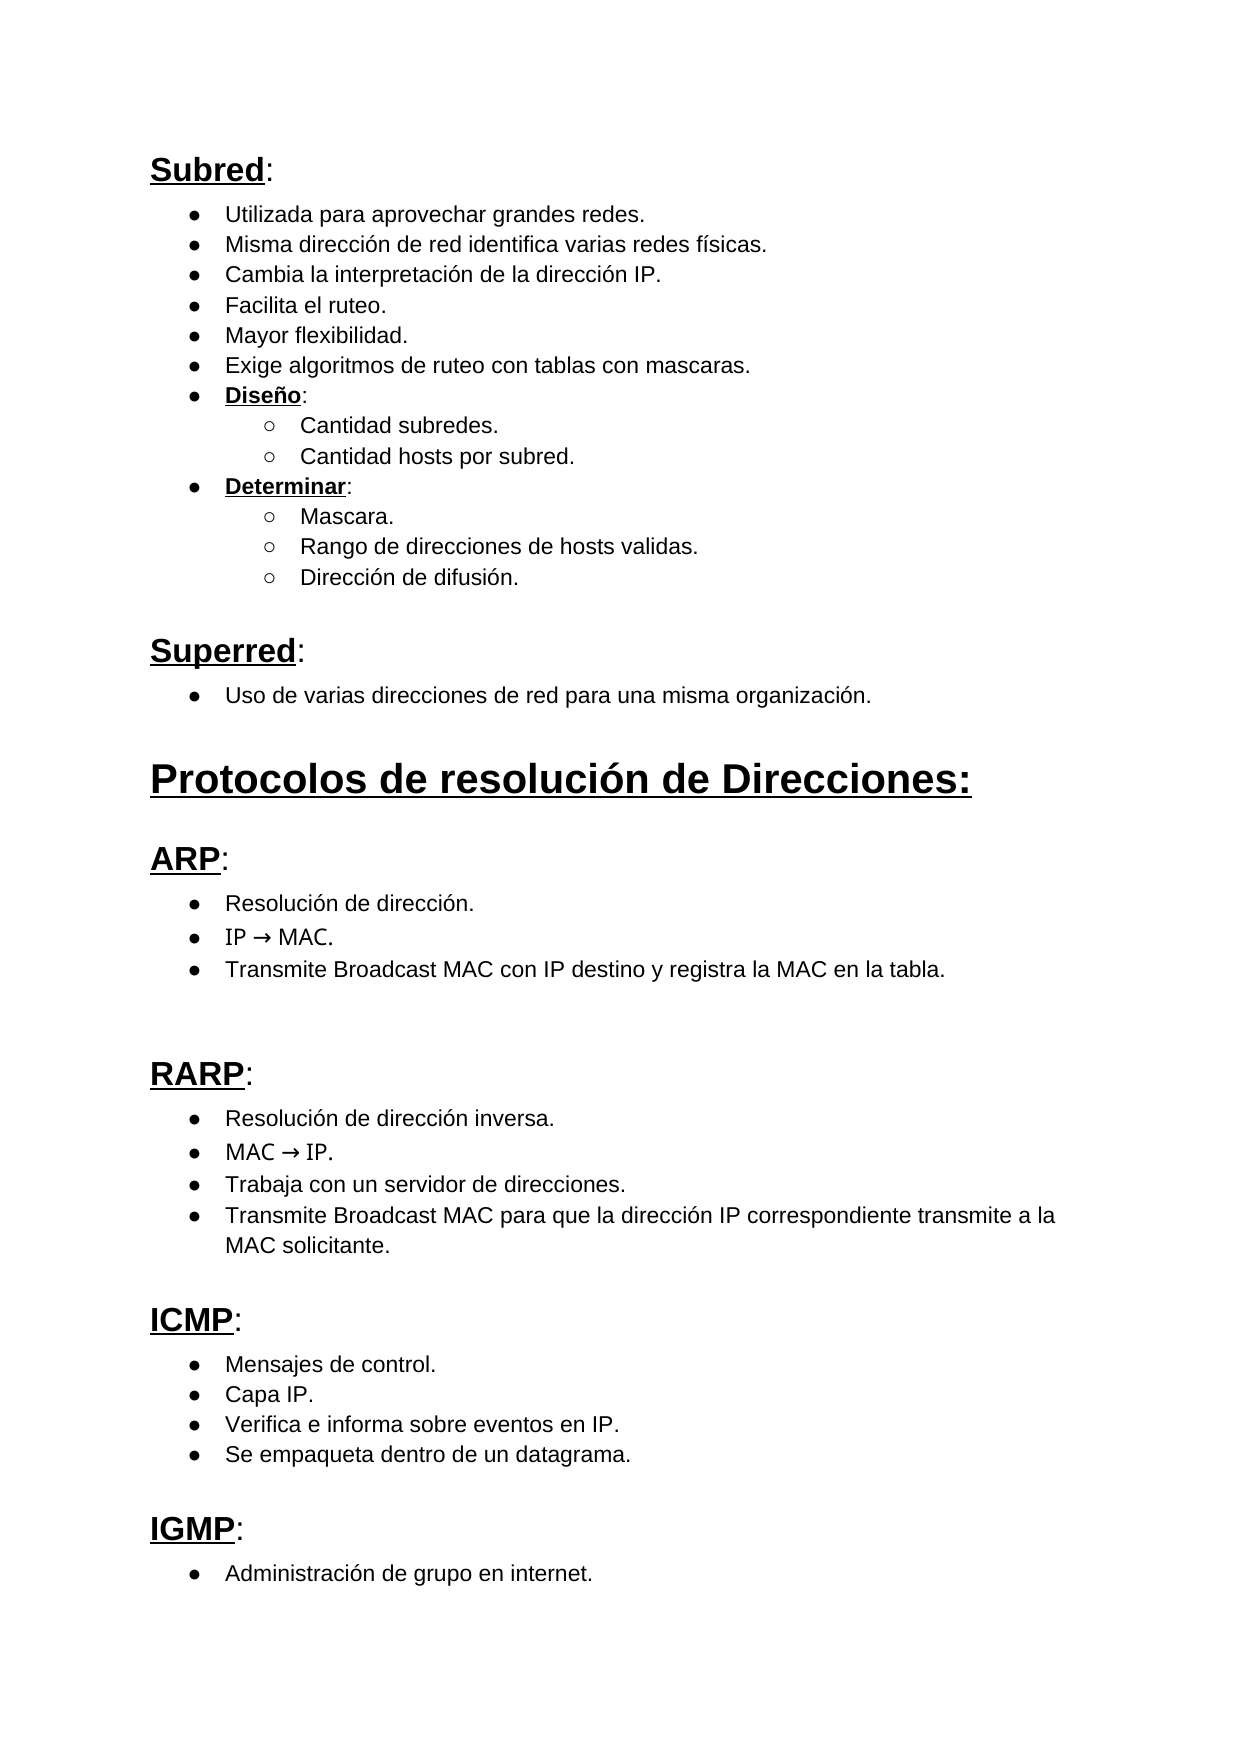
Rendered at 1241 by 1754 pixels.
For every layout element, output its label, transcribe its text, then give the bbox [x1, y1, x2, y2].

subtitle Protocolos de resolución de Direcciones: [150, 754, 1090, 802]
list Rango de direcciones de hosts validas. [262, 533, 1090, 559]
list Diseño: [187, 382, 1090, 408]
list Mayor flexibilidad. [187, 322, 1090, 348]
list Mensajes de control. [187, 1351, 1090, 1377]
list Resolución de dirección inversa. [187, 1105, 1090, 1132]
subtitle RARP: [150, 1054, 1090, 1093]
subtitle IGMP: [150, 1509, 1090, 1547]
list IP → MAC. [187, 921, 1090, 952]
subtitle Subred: [150, 150, 1090, 188]
list Transmite Broadcast MAC con IP destino y registra la MAC en la tabla. [187, 956, 1090, 983]
list Misma dirección de red identifica varias redes físicas. [187, 231, 1090, 257]
list Exige algoritmos de ruteo con tablas con mascaras. [187, 352, 1090, 378]
list Dirección de difusión. [262, 563, 1090, 590]
list Cambia la interpretación de la dirección IP. [187, 261, 1090, 288]
list Mascara. [262, 503, 1090, 529]
list Determinar: [187, 473, 1090, 499]
list Uso de varias direcciones de red para una misma organización. [187, 682, 1090, 708]
list MAC → IP. [187, 1136, 1090, 1167]
list Utilizada para aprovechar grandes redes. [187, 201, 1090, 227]
list Resolución de dirección. [187, 890, 1090, 917]
subtitle ARP: [150, 839, 1090, 878]
list Se empaqueta dentro de un datagrama. [187, 1441, 1090, 1467]
list Facilita el ruteo. [187, 292, 1090, 318]
list Capa IP. [187, 1381, 1090, 1407]
list Trabaja con un servidor de direcciones. [187, 1171, 1090, 1198]
subtitle Superred: [150, 631, 1090, 669]
list Transmite Broadcast MAC para que la dirección IP correspondiente transmite a la MAC solicitante. [187, 1202, 1090, 1258]
list Administración de grupo en internet. [187, 1560, 1090, 1586]
list Verifica e informa sobre eventos en IP. [187, 1411, 1090, 1437]
subtitle ICMP: [150, 1299, 1090, 1338]
list Cantidad hosts por subred. [262, 443, 1090, 469]
list Cantidad subredes. [262, 412, 1090, 439]
